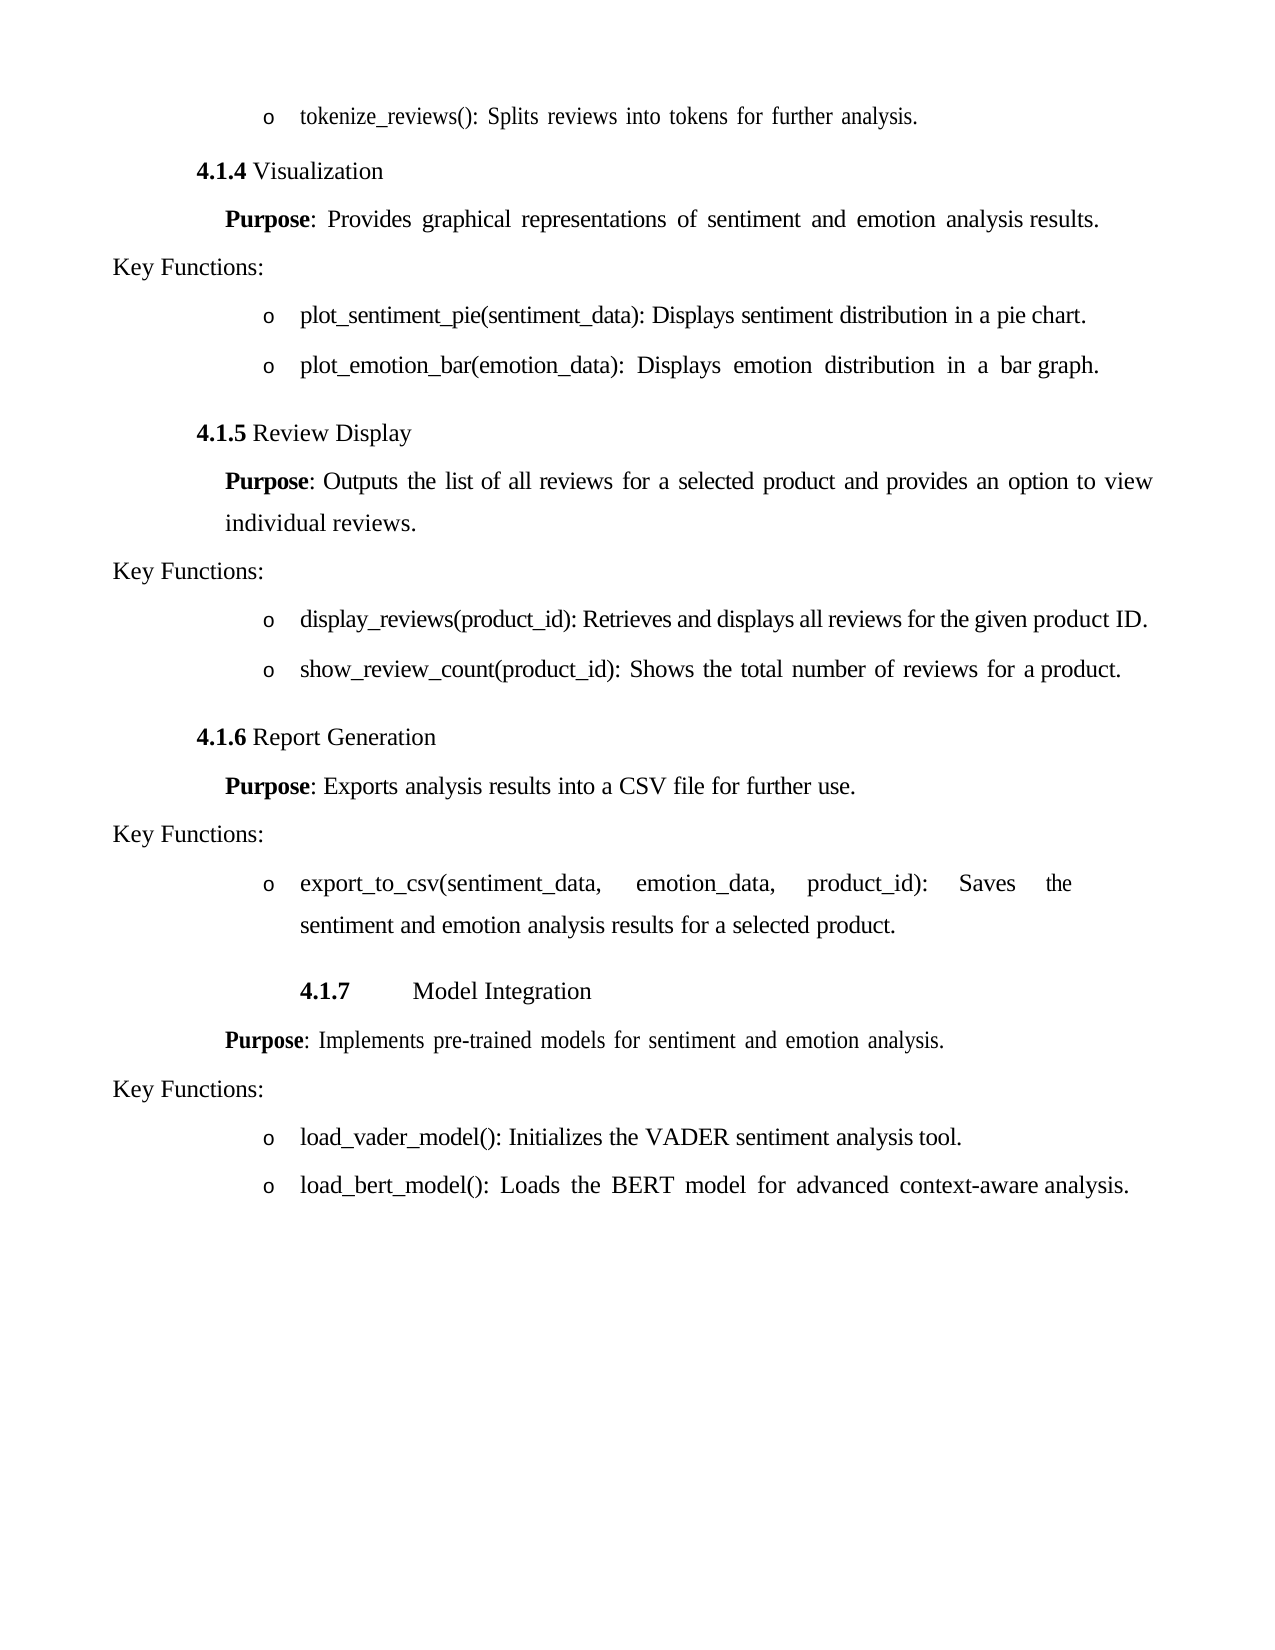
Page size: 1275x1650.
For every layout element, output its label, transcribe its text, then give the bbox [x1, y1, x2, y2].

list display_reviews(product_id): Retrieves and displays all reviews for the given product ID. [262, 604, 1153, 634]
subtitle Key Functions: [112, 1074, 1153, 1102]
subtitle Visualization [196, 156, 1153, 185]
list tokenize_reviews(): Splits reviews into tokens for further analysis. [262, 101, 1153, 131]
subtitle Key Functions: [112, 819, 1153, 848]
subtitle Key Functions: [112, 252, 1153, 281]
subtitle Model Integration [300, 976, 1153, 1005]
list export_to_csv(sentiment_data, emotion_data, product_id): Saves the sentiment and emotion analysis results for a selected product. [262, 868, 1153, 939]
subtitle Review Display [196, 418, 1153, 446]
list show_review_count(product_id): Shows the total number of reviews for a product. [262, 654, 1153, 684]
list plot_emotion_bar(emotion_data): Displays emotion distribution in a bar graph. [262, 350, 1153, 379]
list Purpose: Implements pre-trained models for sentiment and emotion analysis. [225, 1025, 1153, 1054]
list Purpose: Provides graphical representations of sentiment and emotion analysis results. [225, 204, 1153, 233]
list load_vader_model(): Initializes the VADER sentiment analysis tool. [262, 1122, 1153, 1152]
list Purpose: Exports analysis results into a CSV file for further use. [225, 771, 1153, 799]
list Purpose: Outputs the list of all reviews for a selected product and provides an option to view individual reviews. [225, 466, 1153, 537]
list load_bert_model(): Loads the BERT model for advanced context-aware analysis. [262, 1171, 1153, 1200]
subtitle Key Functions: [112, 556, 1153, 585]
list plot_sentiment_pie(sentiment_data): Displays sentiment distribution in a pie chart. [262, 301, 1153, 330]
subtitle Report Generation [196, 722, 1153, 751]
